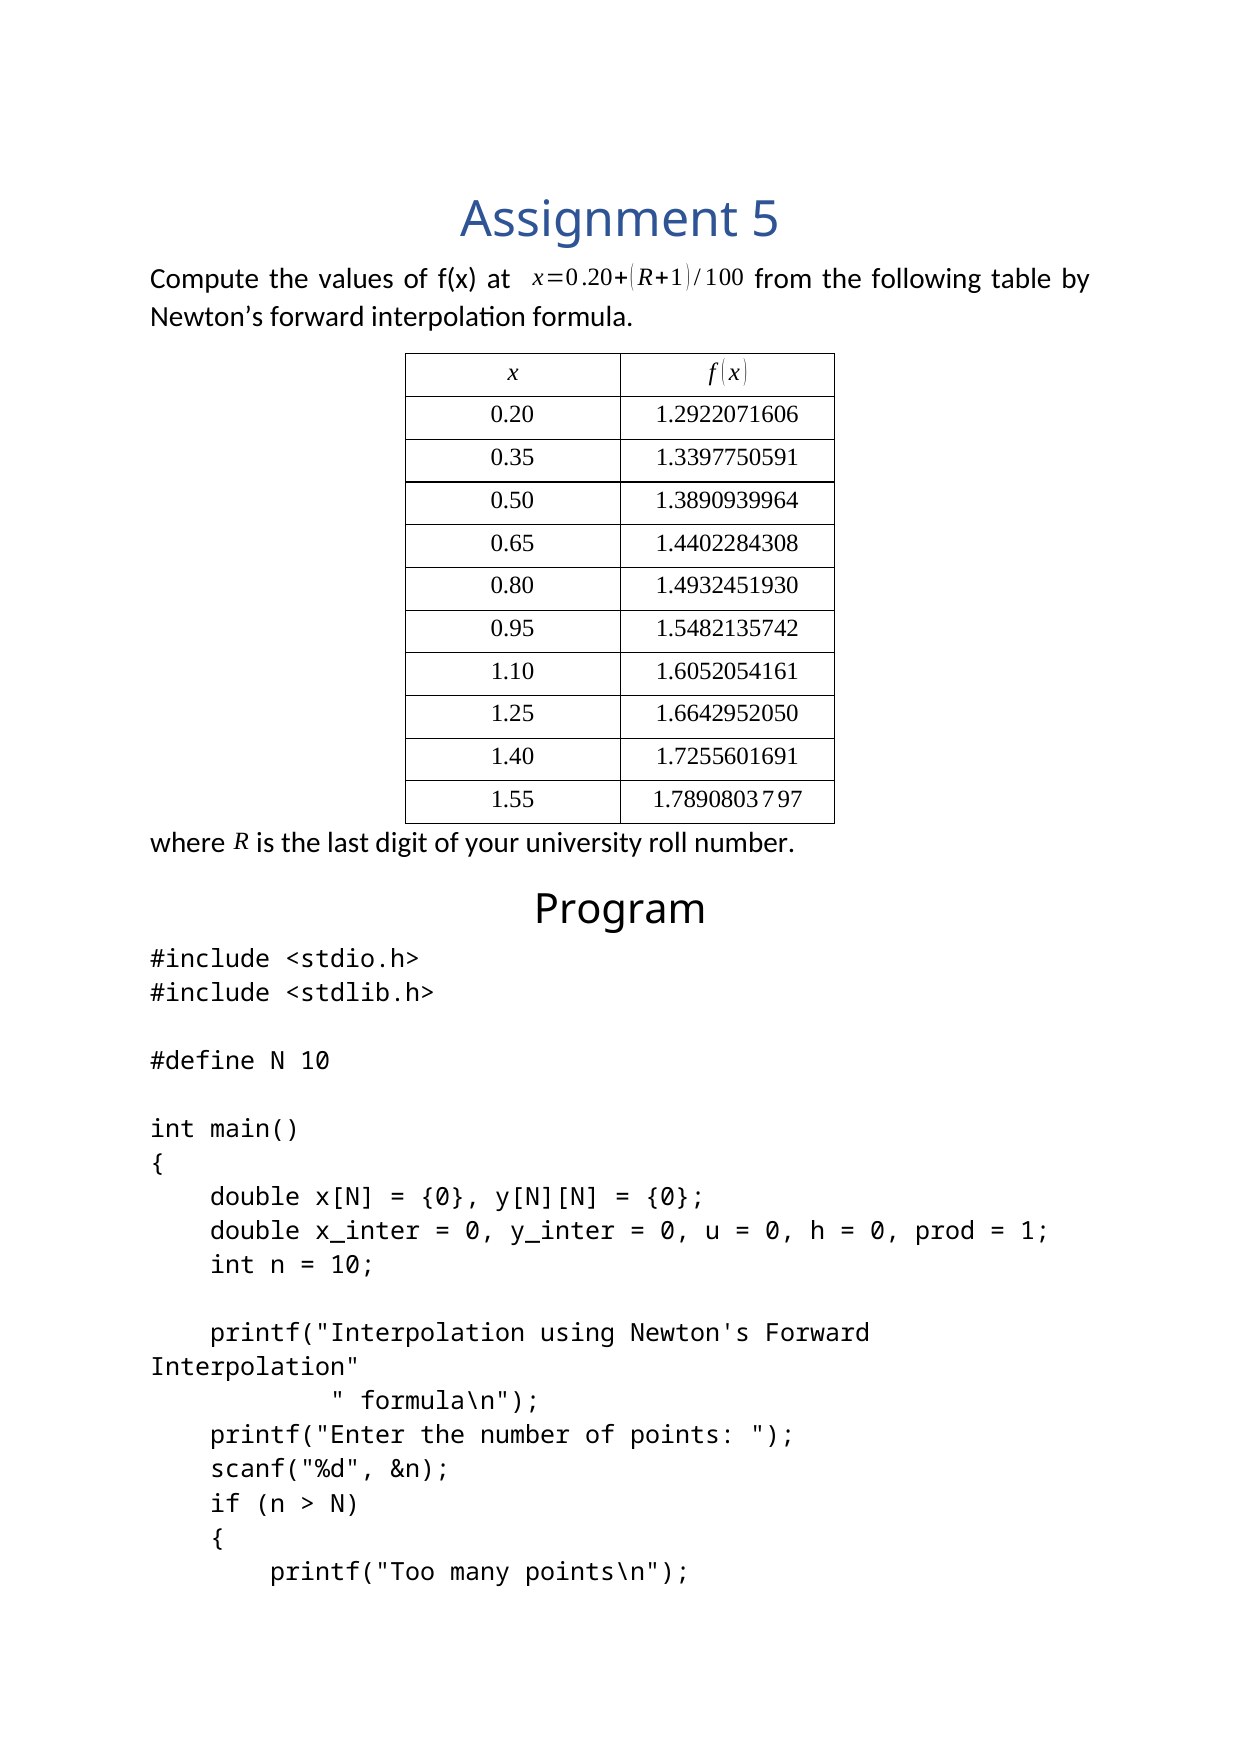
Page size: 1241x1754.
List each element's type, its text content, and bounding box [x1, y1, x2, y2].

text #define N 10 [150, 1042, 1090, 1076]
table_cell [406, 739, 620, 780]
table_header [406, 354, 620, 396]
text #include <stdlib.h> [150, 974, 1090, 1008]
table_cell [621, 739, 834, 780]
text #include <stdio.h> [150, 940, 1090, 974]
table_cell [406, 440, 620, 481]
text double x_inter = 0, y_inter = 0, u = 0, h = 0, prod = 1; [150, 1213, 1090, 1247]
text { [150, 1144, 1090, 1179]
table_cell [406, 696, 620, 738]
text where is the last digit of your university roll number. [150, 824, 1090, 860]
text " formula\n"); [150, 1383, 1090, 1417]
text printf("Interpolation using Newton's Forward Interpolation" [150, 1315, 1090, 1383]
table_cell [406, 653, 620, 695]
text printf("Enter the number of points: "); [150, 1417, 1090, 1451]
text int main() [150, 1111, 1090, 1144]
text if (n > N) [150, 1485, 1090, 1519]
table_cell [621, 483, 834, 524]
text double x[N] = {0}, y[N][N] = {0}; [150, 1179, 1090, 1213]
text scanf("%d", &n); [150, 1451, 1090, 1485]
table_cell [621, 696, 834, 738]
table_cell [621, 568, 834, 609]
table_cell [621, 653, 834, 695]
subtitle Program [150, 879, 1090, 936]
table_cell [621, 440, 834, 481]
table_cell [406, 397, 620, 439]
table_cell [406, 568, 620, 609]
table_header [621, 354, 834, 396]
table_cell [406, 611, 620, 652]
table_cell [406, 483, 620, 524]
table_cell [406, 525, 620, 567]
table_cell [621, 781, 834, 823]
subtitle Assignment 5 [150, 183, 1090, 251]
table_cell [621, 397, 834, 439]
table_cell [621, 525, 834, 567]
text printf("Too many points\n"); [150, 1553, 1090, 1587]
text { [150, 1519, 1090, 1553]
text int n = 10; [150, 1247, 1090, 1281]
text Compute the values of f(x) at from the following table by Newton’s forward interpolation formula. [150, 260, 1090, 334]
table_cell [406, 781, 620, 823]
table_cell [621, 611, 834, 652]
